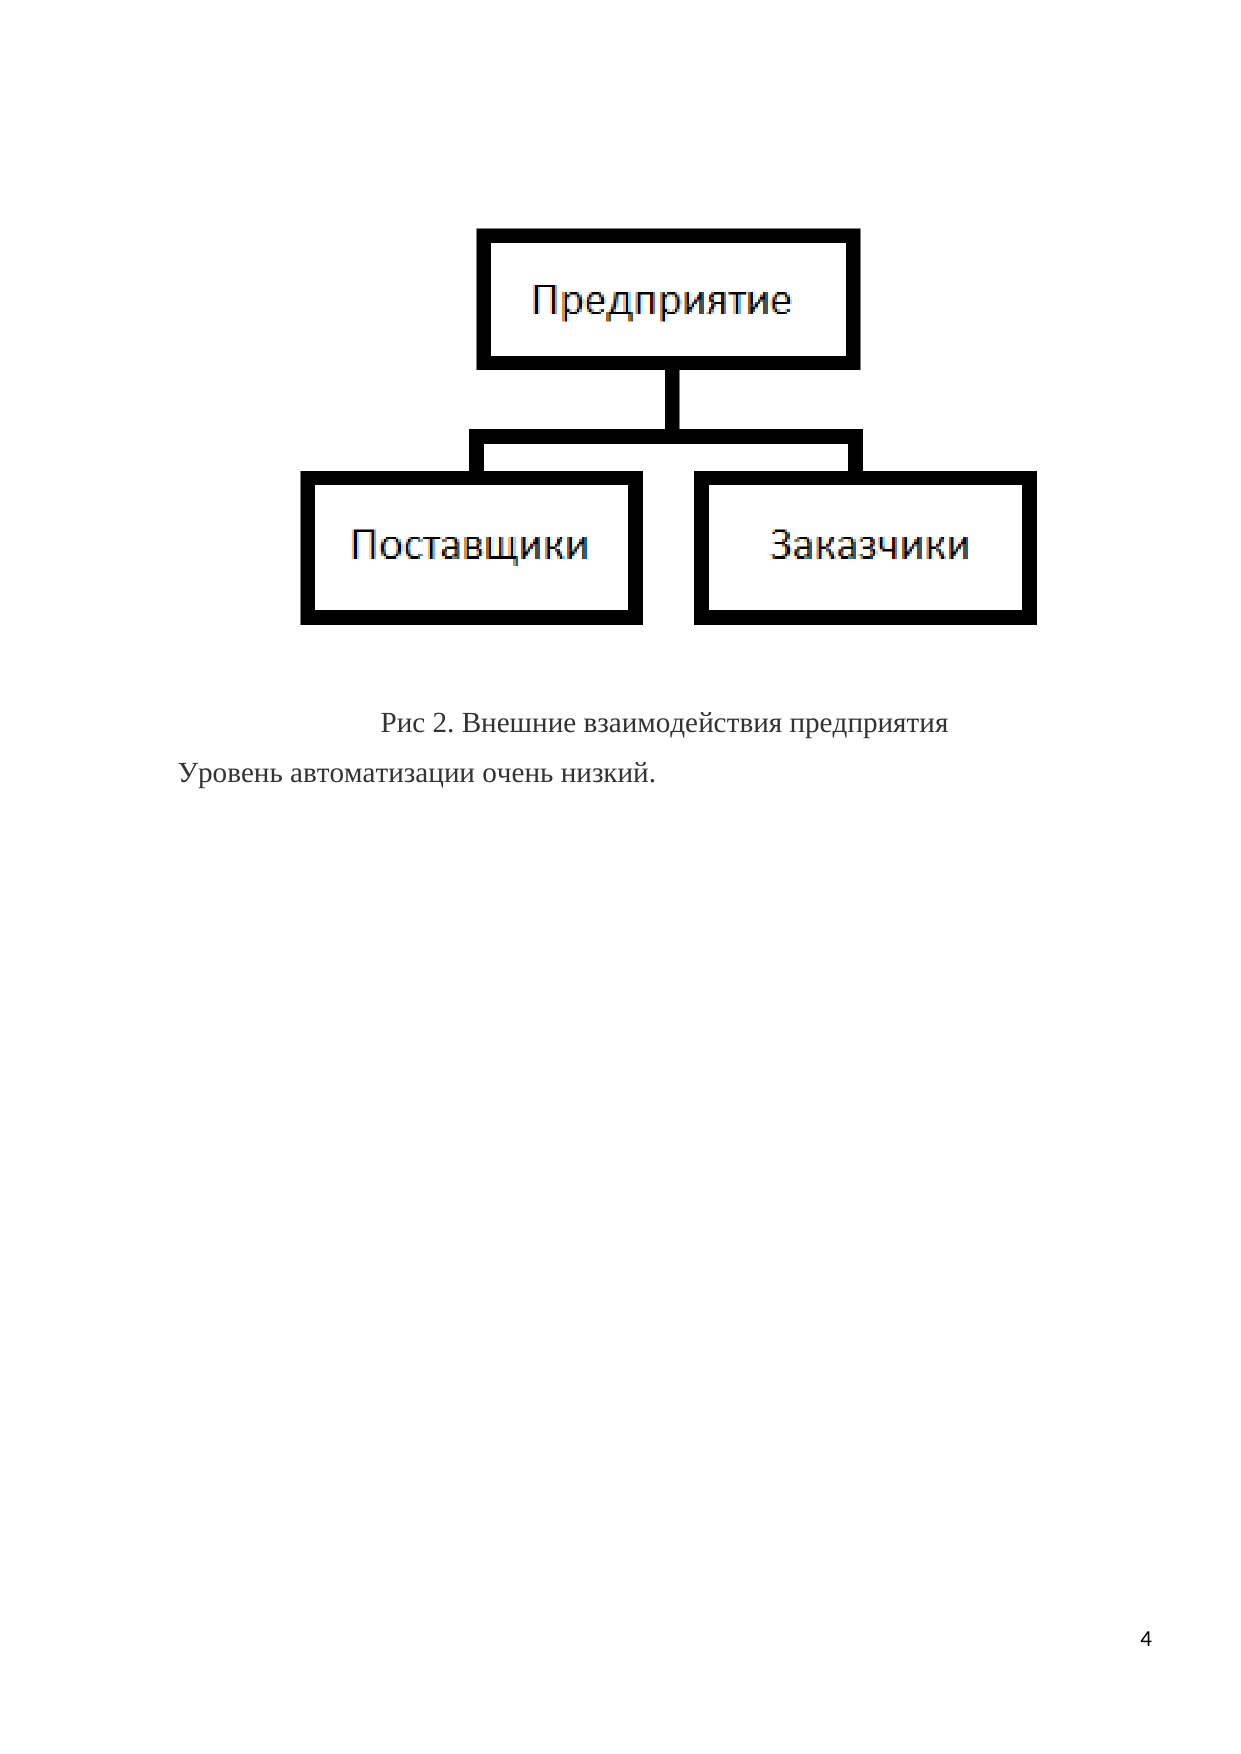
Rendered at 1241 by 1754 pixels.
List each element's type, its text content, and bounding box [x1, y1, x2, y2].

picture [177, 153, 1152, 693]
text Уровень автоматизации очень низкий. [177, 755, 1152, 788]
text Рис 2. Внешние взаимодействия предприятия [177, 705, 1152, 738]
